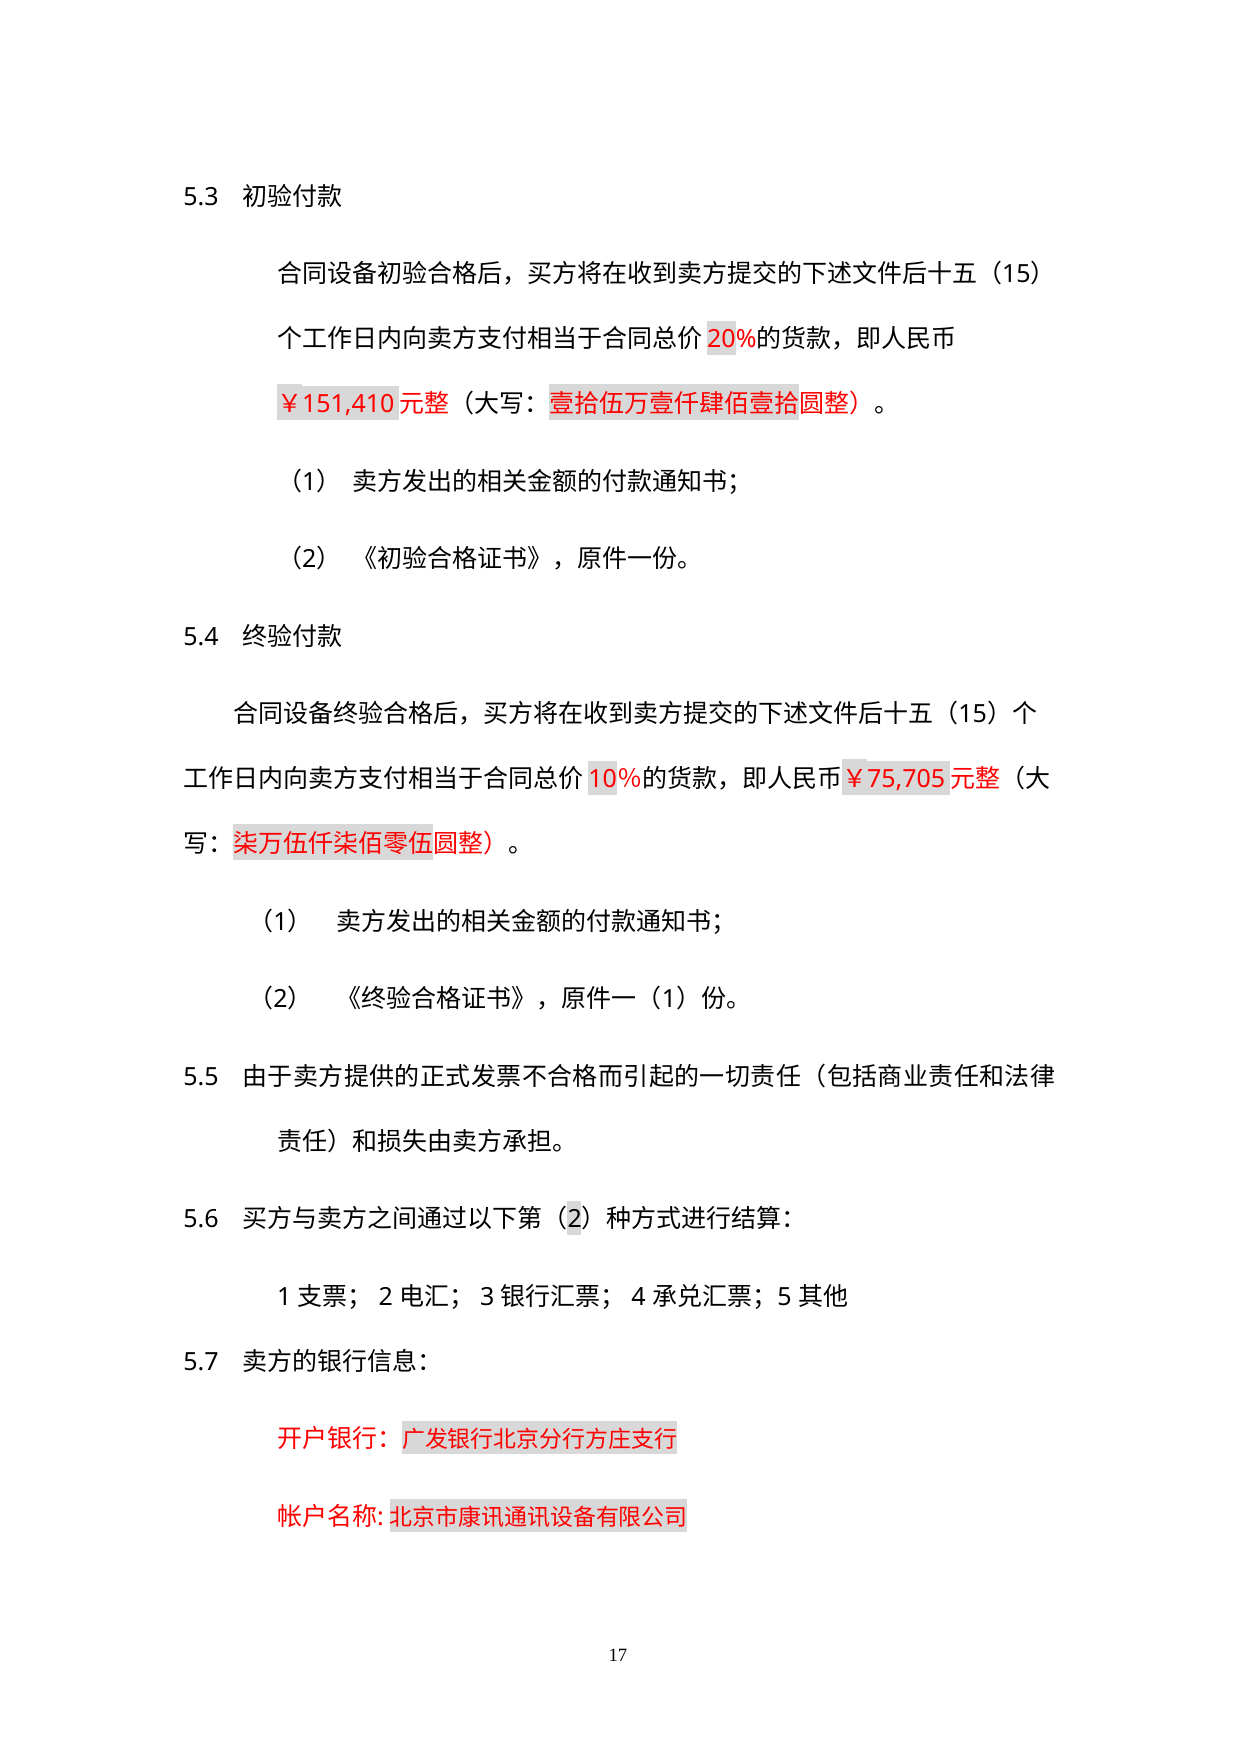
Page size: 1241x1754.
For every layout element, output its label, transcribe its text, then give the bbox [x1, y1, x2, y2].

list 由于卖方提供的正式发票不合格而引起的一切责任（包括商业责任和法律责任）和损失由卖方承担。 [183, 1042, 1057, 1172]
list 初验付款 [183, 162, 1057, 227]
list 终验付款 [183, 602, 1057, 667]
list 卖方的银行信息： [183, 1327, 1057, 1392]
text 合同设备终验合格后，买方将在收到卖方提交的下述文件后十五（15）个工作日内向卖方支付相当于合同总价10％的货款，即人民币￥75,705元整（大写：柒万伍仟柒佰零伍圆整）。 [183, 679, 1057, 874]
list 《初验合格证书》，原件一份。 [277, 524, 1057, 589]
list 卖方发出的相关金额的付款通知书； [277, 447, 1057, 512]
text 帐户名称: 北京市康讯通讯设备有限公司 [183, 1482, 1057, 1547]
list 卖方发出的相关金额的付款通知书； [248, 887, 1057, 952]
text 合同设备初验合格后，买方将在收到卖方提交的下述文件后十五（15）个工作日内向卖方支付相当于合同总价20%的货款，即人民币￥151,410元整（大写：壹拾伍万壹仟肆佰壹拾圆整）。 [277, 239, 1057, 434]
text 开户银行：广发银行北京分行方庄支行 [183, 1404, 1057, 1469]
list 买方与卖方之间通过以下第（2）种方式进行结算： [183, 1184, 1057, 1249]
text 1 支票； 2 电汇； 3 银行汇票； 4 承兑汇票；5 其他 [183, 1262, 1057, 1327]
list 《终验合格证书》，原件一（1）份。 [248, 964, 1057, 1029]
